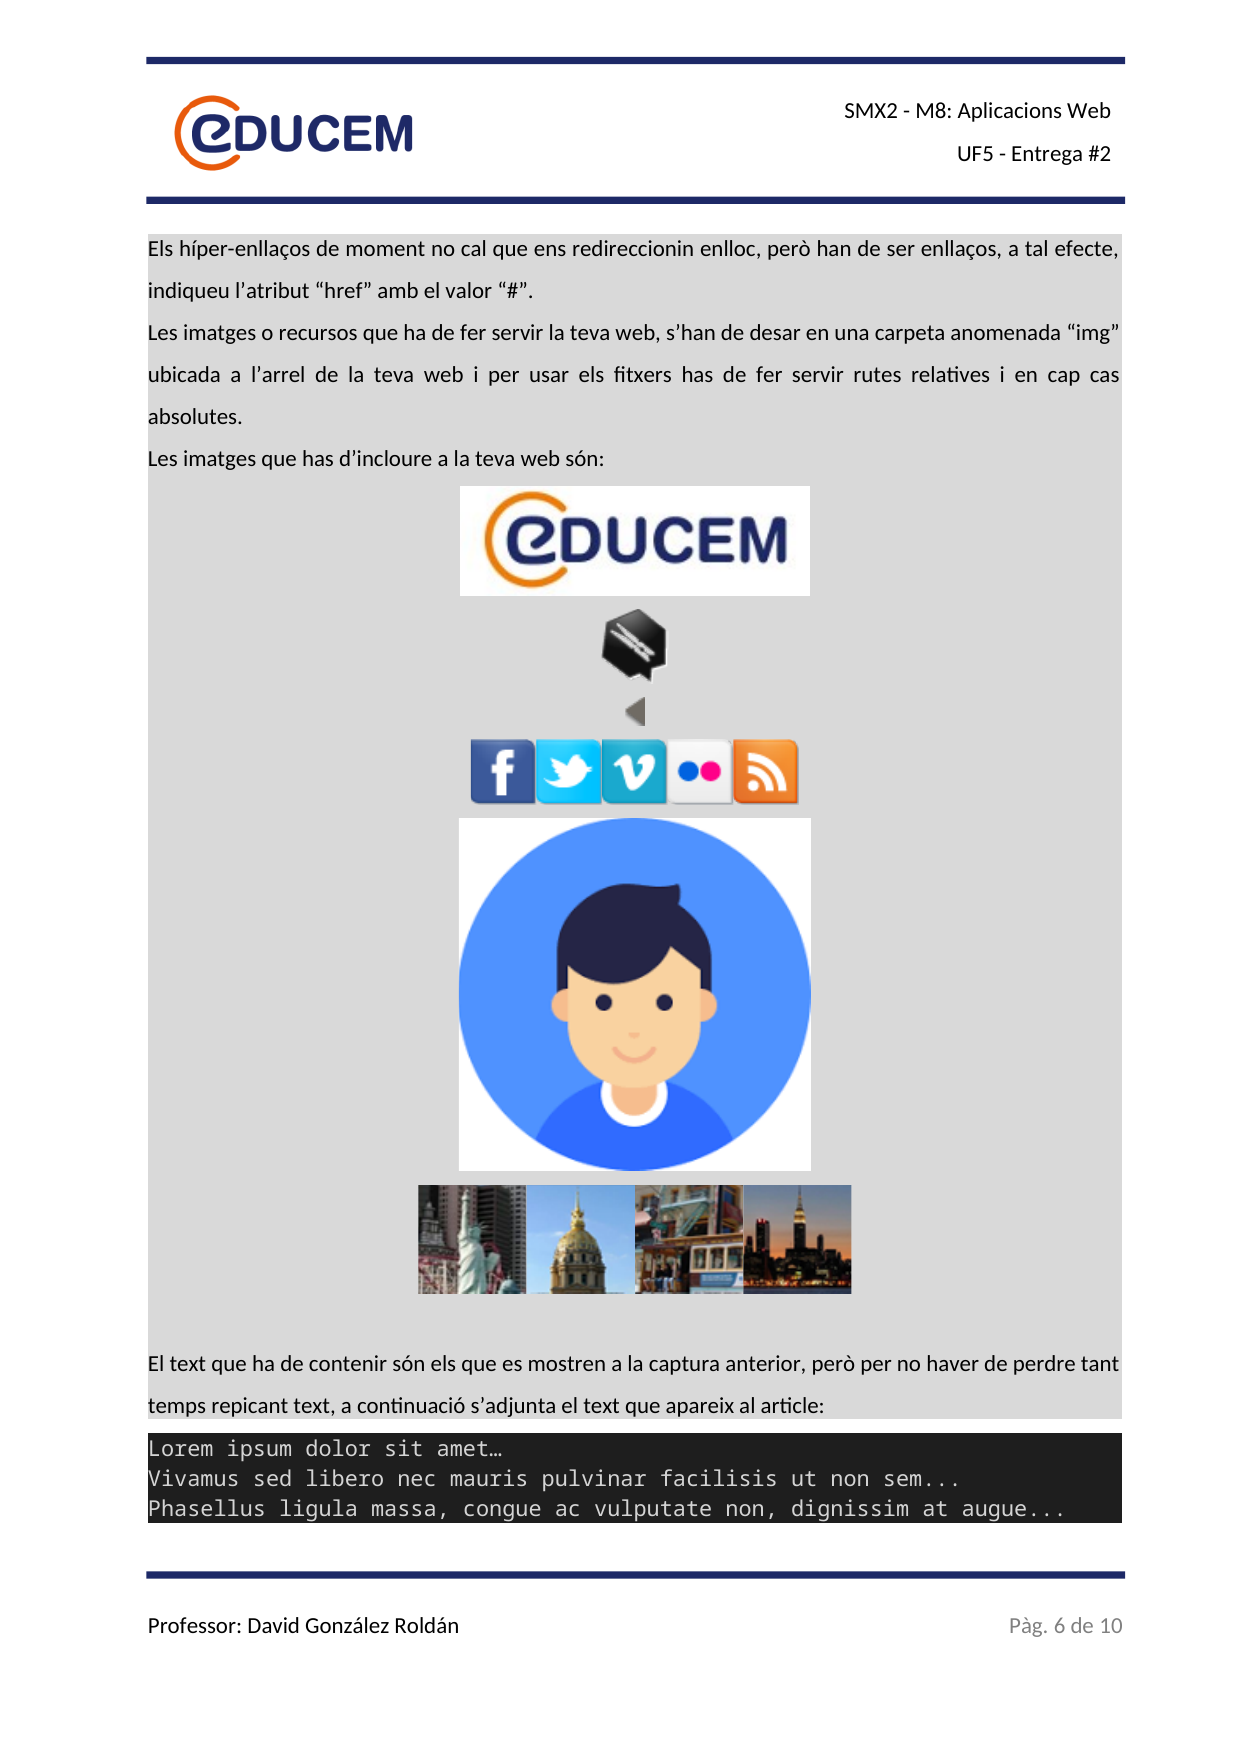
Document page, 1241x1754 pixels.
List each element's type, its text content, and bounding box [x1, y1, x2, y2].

picture [460, 486, 810, 596]
picture [163, 84, 424, 179]
text Vivamus sed libero nec mauris pulvinar facilisis ut non sem... [148, 1463, 1122, 1493]
picture [458, 818, 811, 1171]
picture [625, 697, 645, 726]
text Phasellus ligula massa, congue ac vulputate non, dignissim at augue... [148, 1493, 1122, 1523]
picture [418, 1185, 852, 1294]
text Lorem ipsum dolor sit amet… [148, 1433, 1122, 1463]
text Les imatges que has d’incloure a la teva web són: [148, 444, 1122, 472]
text El text que ha de contenir són els que es mostren a la captura anterior, però per no haver de perdre tant temps repicant text, a continuació s’adjunta el text que apareix al article: [148, 1349, 1122, 1419]
text Els híper-enllaços de moment no cal que ens redireccionin enlloc, però han de ser enllaços, a tal efecte, indiqueu l’atribut “href” amb el valor “#”. [148, 234, 1122, 304]
picture [601, 609, 669, 684]
text Les imatges o recursos que ha de fer servir la teva web, s’han de desar en una carpeta anomenada “img” ubicada a l’arrel de la teva web i per usar els fitxers has de fer servir rutes relatives i en cap cas absolutes. [148, 318, 1122, 430]
picture [470, 739, 799, 805]
